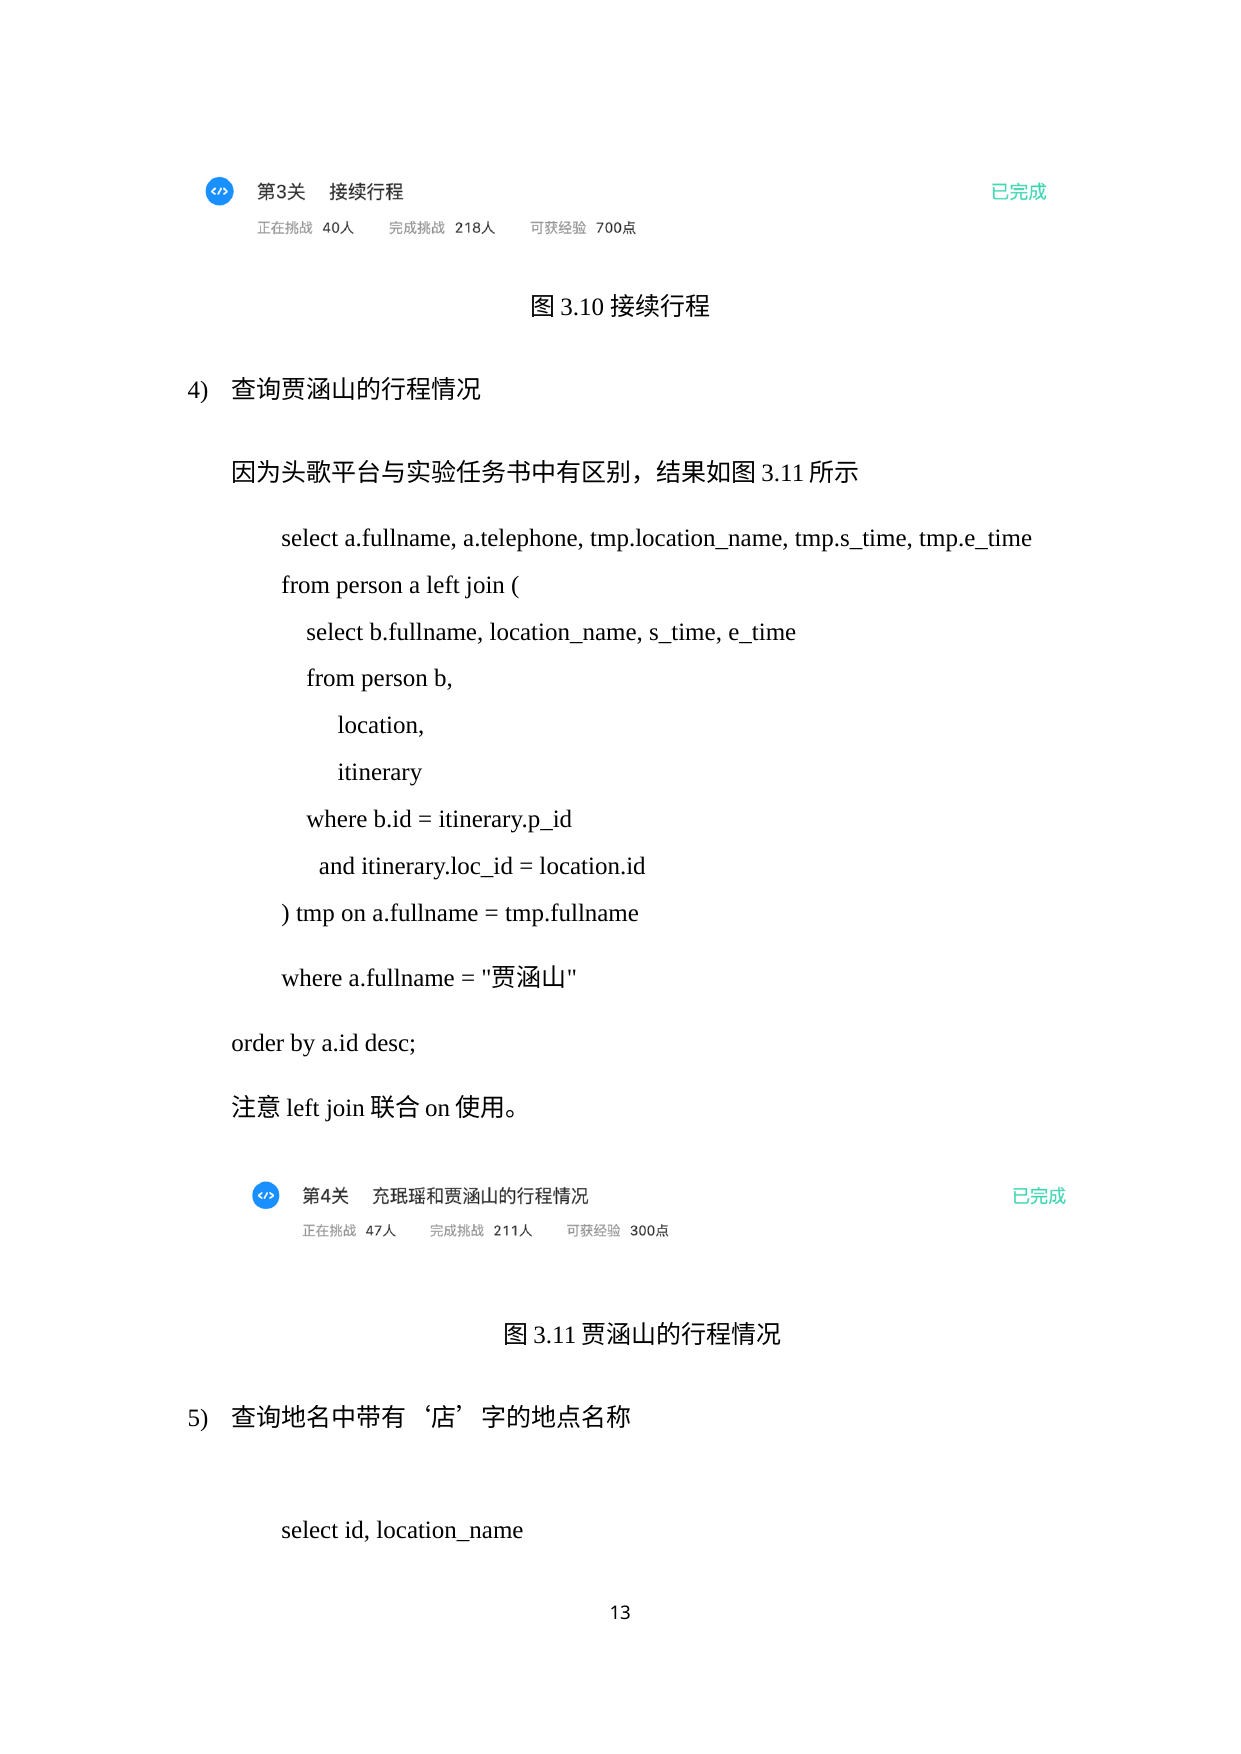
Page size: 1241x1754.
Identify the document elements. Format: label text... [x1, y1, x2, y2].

text and itinerary.loc_id = location.id [231, 849, 1053, 882]
picture [187, 159, 1053, 250]
list 查询贾涵山的行程情况 [187, 355, 1053, 420]
text where b.id = itinerary.p_id [231, 802, 1053, 835]
text 因为头歌平台与实验任务书中有区别，结果如图3.11所示 [231, 438, 1053, 503]
text from person a left join ( [231, 568, 1053, 600]
text 注意left join联合on使用。 [231, 1073, 1053, 1138]
text select id, location_name [231, 1513, 1053, 1546]
text location, [231, 708, 1053, 741]
picture [231, 1156, 1097, 1258]
text ) tmp on a.fullname = tmp.fullname [231, 896, 1053, 928]
text 图3.10 接续行程 [187, 272, 1053, 337]
text from person b, [231, 662, 1053, 694]
list 查询地名中带有‘店’字的地点名称 [187, 1383, 1053, 1448]
text 图3.11贾涵山的行程情况 [231, 1300, 1053, 1365]
text order by a.id desc; [231, 1026, 1053, 1058]
text itinerary [231, 755, 1053, 788]
text select b.fullname, location_name, s_time, e_time [231, 615, 1053, 647]
text select a.fullname, a.telephone, tmp.location_name, tmp.s_time, tmp.e_time [231, 521, 1053, 553]
text where a.fullname = "贾涵山" [231, 943, 1053, 1008]
